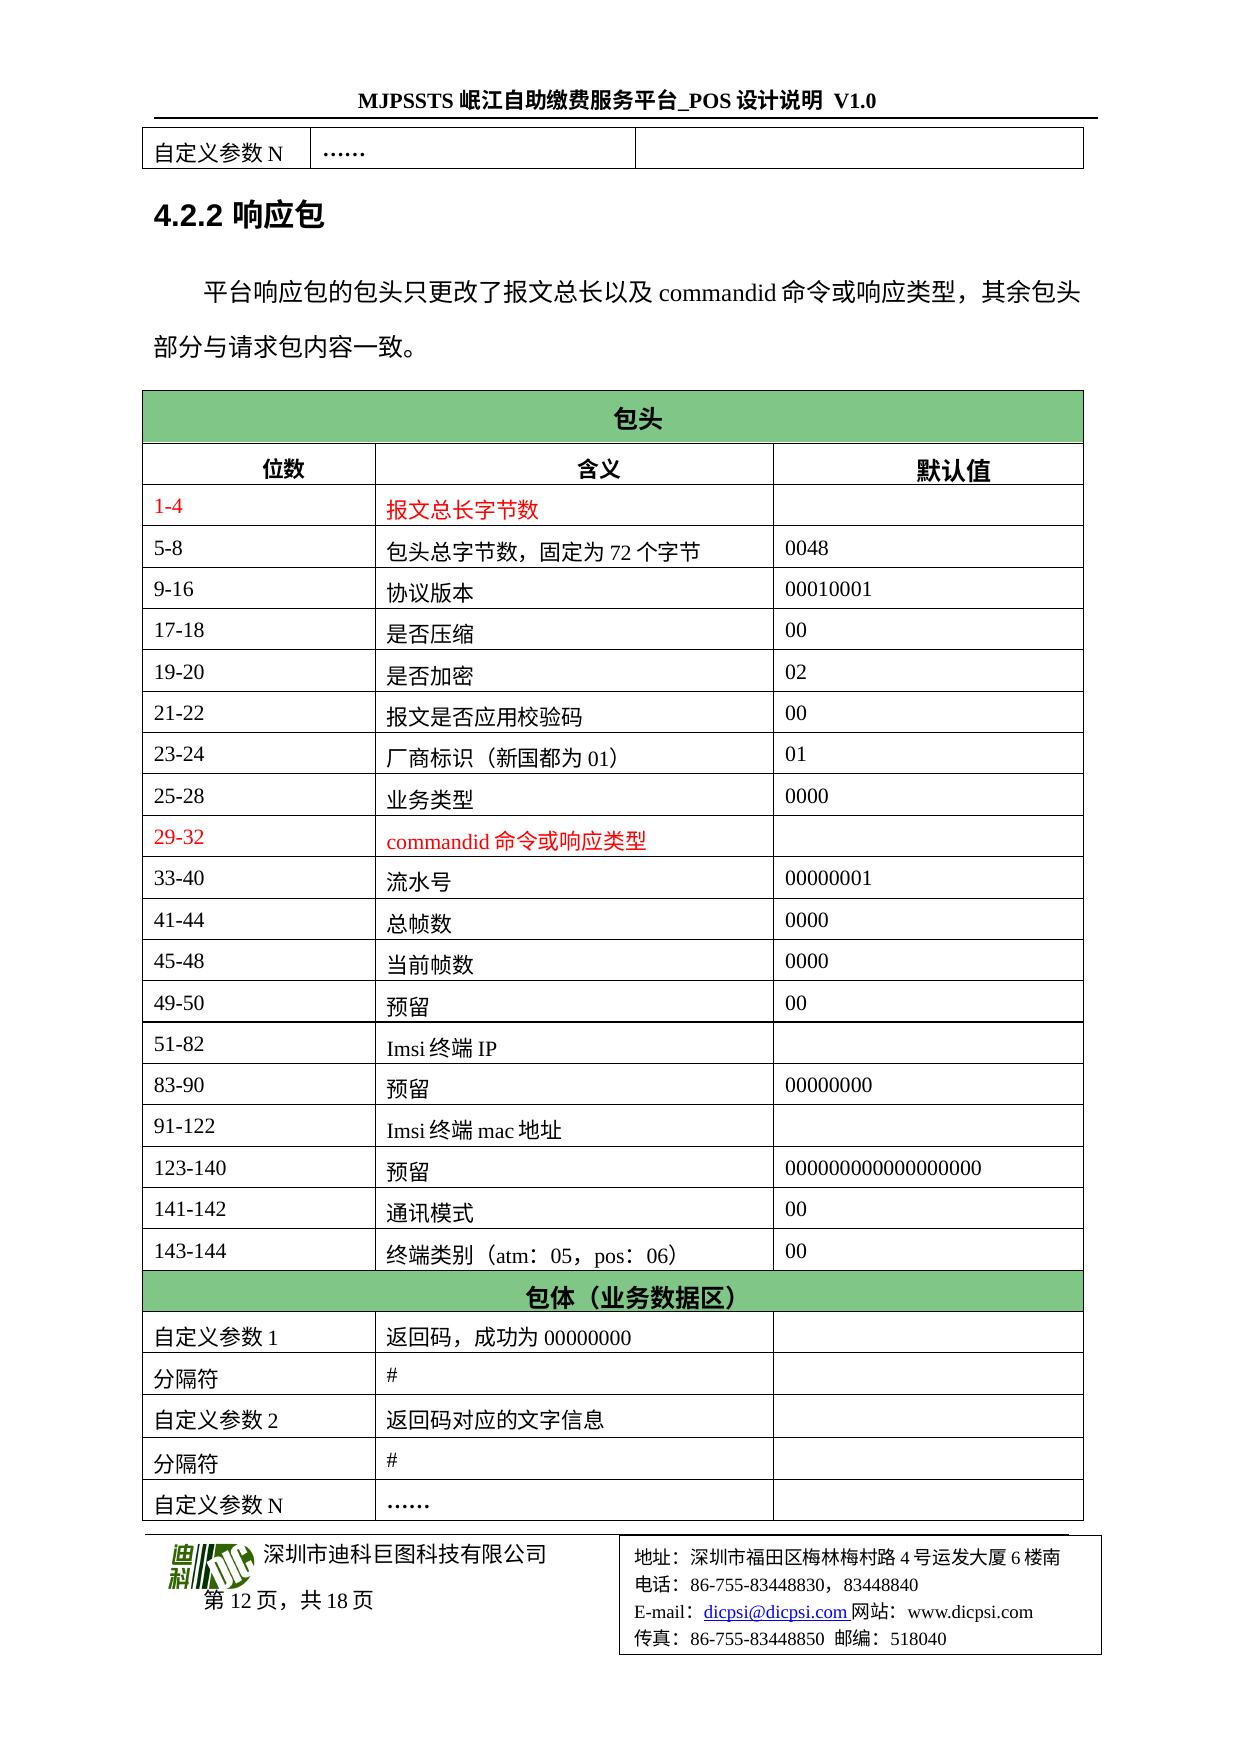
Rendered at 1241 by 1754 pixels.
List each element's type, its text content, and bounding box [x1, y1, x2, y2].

table_cell 00 [774, 981, 1083, 1021]
table_cell 9-16 [143, 568, 375, 608]
table_cell 49-50 [143, 981, 375, 1021]
table_cell [636, 128, 1083, 168]
table_cell 厂商标识（新国都为01） [376, 733, 773, 773]
table_cell 返回码对应的文字信息 [376, 1395, 773, 1437]
table_cell 预留 [376, 1064, 773, 1104]
table_cell 29-32 [143, 816, 375, 856]
table_cell 分隔符 [143, 1353, 375, 1394]
table_cell # [376, 1438, 773, 1479]
table_cell 00 [774, 609, 1083, 649]
table_cell 包头总字节数，固定为72个字节 [376, 526, 773, 567]
table_cell 00 [774, 692, 1083, 732]
table_cell 预留 [376, 1147, 773, 1187]
table_cell 41-44 [143, 899, 375, 939]
table_cell 含义 [376, 444, 773, 484]
table_cell 23-24 [143, 733, 375, 773]
table_cell 00010001 [774, 568, 1083, 608]
table_cell 91-122 [143, 1105, 375, 1146]
table_cell 报文总长字节数 [376, 485, 773, 525]
table_cell 25-28 [143, 774, 375, 815]
table_cell 自定义参数N [143, 128, 310, 168]
table_cell 19-20 [143, 650, 375, 691]
table_cell 00000000 [774, 1064, 1083, 1104]
table_cell 000000000000000000 [774, 1147, 1083, 1187]
table_cell 83-90 [143, 1064, 375, 1104]
table_cell 0048 [774, 526, 1083, 567]
table_cell [774, 1353, 1083, 1394]
table_cell 总帧数 [376, 899, 773, 939]
table_cell [774, 1105, 1083, 1146]
table_cell 143-144 [143, 1229, 375, 1269]
text 平台响应包的包头只更改了报文总长以及commandid命令或响应类型，其余包头部分与请求包内容一致。 [153, 273, 1098, 363]
table_cell 00 [774, 1229, 1083, 1269]
table_cell Imsi终端IP [376, 1023, 773, 1063]
table_cell 33-40 [143, 857, 375, 897]
table_cell 当前帧数 [376, 940, 773, 980]
table_cell …… [311, 128, 635, 168]
table_cell commandid命令或响应类型 [376, 816, 773, 856]
table_cell 00 [774, 1188, 1083, 1228]
table_cell 分隔符 [143, 1438, 375, 1479]
table_cell 0000 [774, 774, 1083, 815]
table_cell 默认值 [774, 444, 1083, 484]
table_cell 通讯模式 [376, 1188, 773, 1228]
table_cell 141-142 [143, 1188, 375, 1228]
table_cell [774, 1395, 1083, 1437]
table_cell 01 [774, 733, 1083, 773]
table_cell 5-8 [143, 526, 375, 567]
table_cell 123-140 [143, 1147, 375, 1187]
table_cell [774, 1480, 1083, 1520]
table_cell 自定义参数1 [143, 1312, 375, 1352]
table_cell # [376, 1353, 773, 1394]
table_cell 0000 [774, 940, 1083, 980]
table_cell 返回码，成功为00000000 [376, 1312, 773, 1352]
table_cell 预留 [376, 981, 773, 1021]
table_cell …… [376, 1480, 773, 1520]
table_header 包头 [143, 391, 1083, 442]
table_cell 1-4 [143, 485, 375, 525]
table_cell 00000001 [774, 857, 1083, 897]
table_cell [774, 1438, 1083, 1479]
subtitle 响应包 [153, 190, 1098, 235]
table_cell 业务类型 [376, 774, 773, 815]
table_cell 是否压缩 [376, 609, 773, 649]
table_cell Imsi终端mac地址lcom@2007stelcom@2007） [376, 1105, 773, 1146]
table_cell 是否加密 [376, 650, 773, 691]
table_cell 45-48 [143, 940, 375, 980]
table_cell 51-82 [143, 1023, 375, 1063]
table_cell 0000 [774, 899, 1083, 939]
table_cell 位数 [143, 444, 375, 484]
table_cell [774, 816, 1083, 856]
table_cell 17-18 [143, 609, 375, 649]
table_cell 02 [774, 650, 1083, 691]
table_cell 流水号 [376, 857, 773, 897]
table_cell 协议版本 [376, 568, 773, 608]
table_cell 报文是否应用校验码 [376, 692, 773, 732]
table_cell [774, 485, 1083, 525]
table_cell [774, 1312, 1083, 1352]
table_cell 自定义参数2 [143, 1395, 375, 1437]
table_cell 包体（业务数据区） [143, 1271, 1083, 1311]
picture [164, 1540, 258, 1592]
table_cell 21-22 [143, 692, 375, 732]
table_cell 终端类别（atm：05，pos：06） [376, 1229, 773, 1269]
table_cell [774, 1023, 1083, 1063]
table_cell 自定义参数N [143, 1480, 375, 1520]
